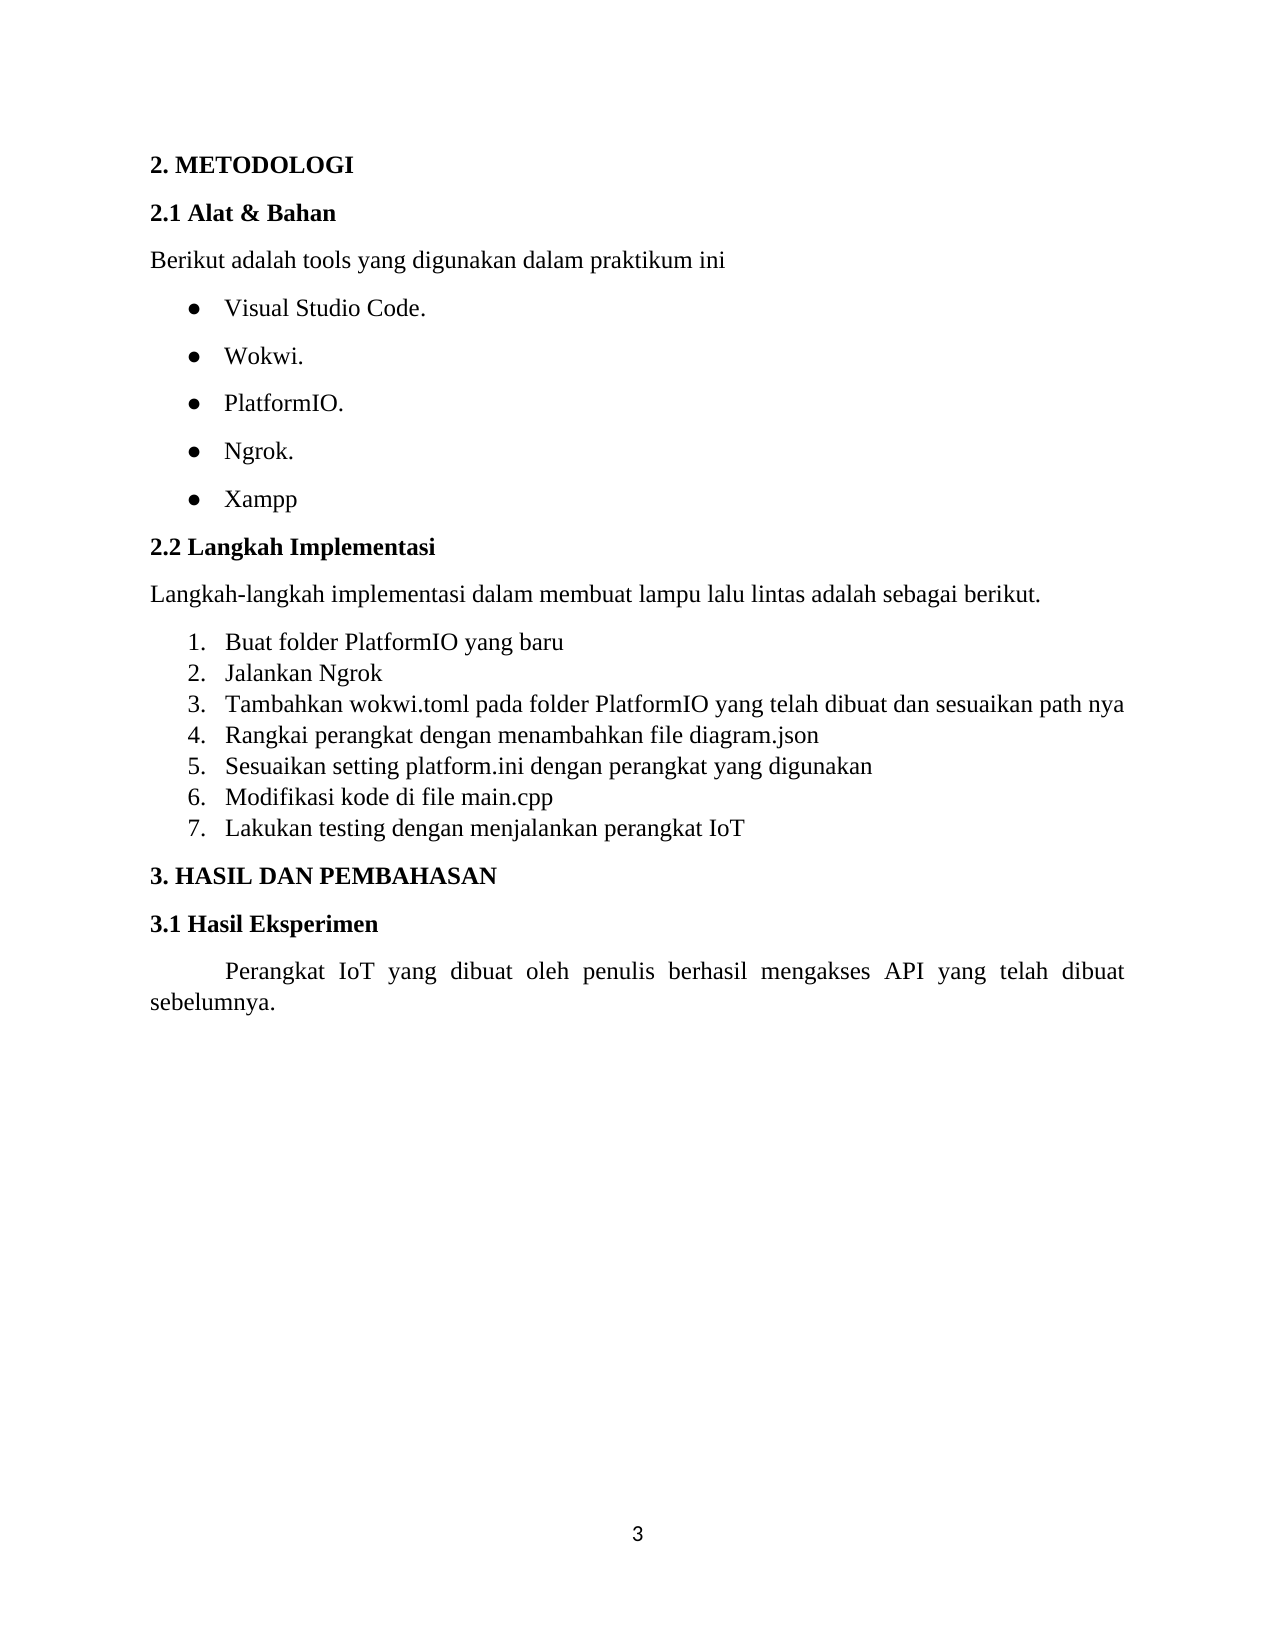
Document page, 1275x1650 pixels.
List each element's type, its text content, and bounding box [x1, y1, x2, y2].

text 3. HASIL DAN PEMBAHASAN [150, 861, 1125, 890]
list Tambahkan wokwi.toml pada folder PlatformIO yang telah dibuat dan sesuaikan path nya [187, 689, 1125, 718]
list Rangkai perangkat dengan menambahkan file diagram.json [187, 720, 1125, 749]
text Langkah-langkah implementasi dalam membuat lampu lalu lintas adalah sebagai berikut. [150, 579, 1125, 608]
text 2.2 Langkah Implementasi [150, 532, 1125, 560]
text Berikut adalah tools yang digunakan dalam praktikum ini [150, 245, 1125, 274]
list Jalankan Ngrok [187, 658, 1125, 687]
text 2. METODOLOGI [150, 150, 1125, 179]
list Buat folder PlatformIO yang baru [187, 627, 1125, 656]
text 2.1 Alat & Bahan [150, 198, 1125, 226]
list Sesuaikan setting platform.ini dengan perangkat yang digunakan [187, 751, 1125, 780]
list Ngrok. [186, 436, 1125, 465]
list Xampp [186, 484, 1125, 513]
text 3.1 Hasil Eksperimen [150, 909, 1125, 937]
list PlatformIO. [186, 388, 1125, 417]
list Visual Studio Code. [186, 293, 1125, 322]
list Modifikasi kode di file main.cpp [187, 782, 1125, 811]
text Perangkat IoT yang dibuat oleh penulis berhasil mengakses API yang telah dibuat sebelumnya. [150, 956, 1125, 1016]
list Lakukan testing dengan menjalankan perangkat IoT [187, 813, 1125, 842]
list Wokwi. [186, 341, 1125, 369]
